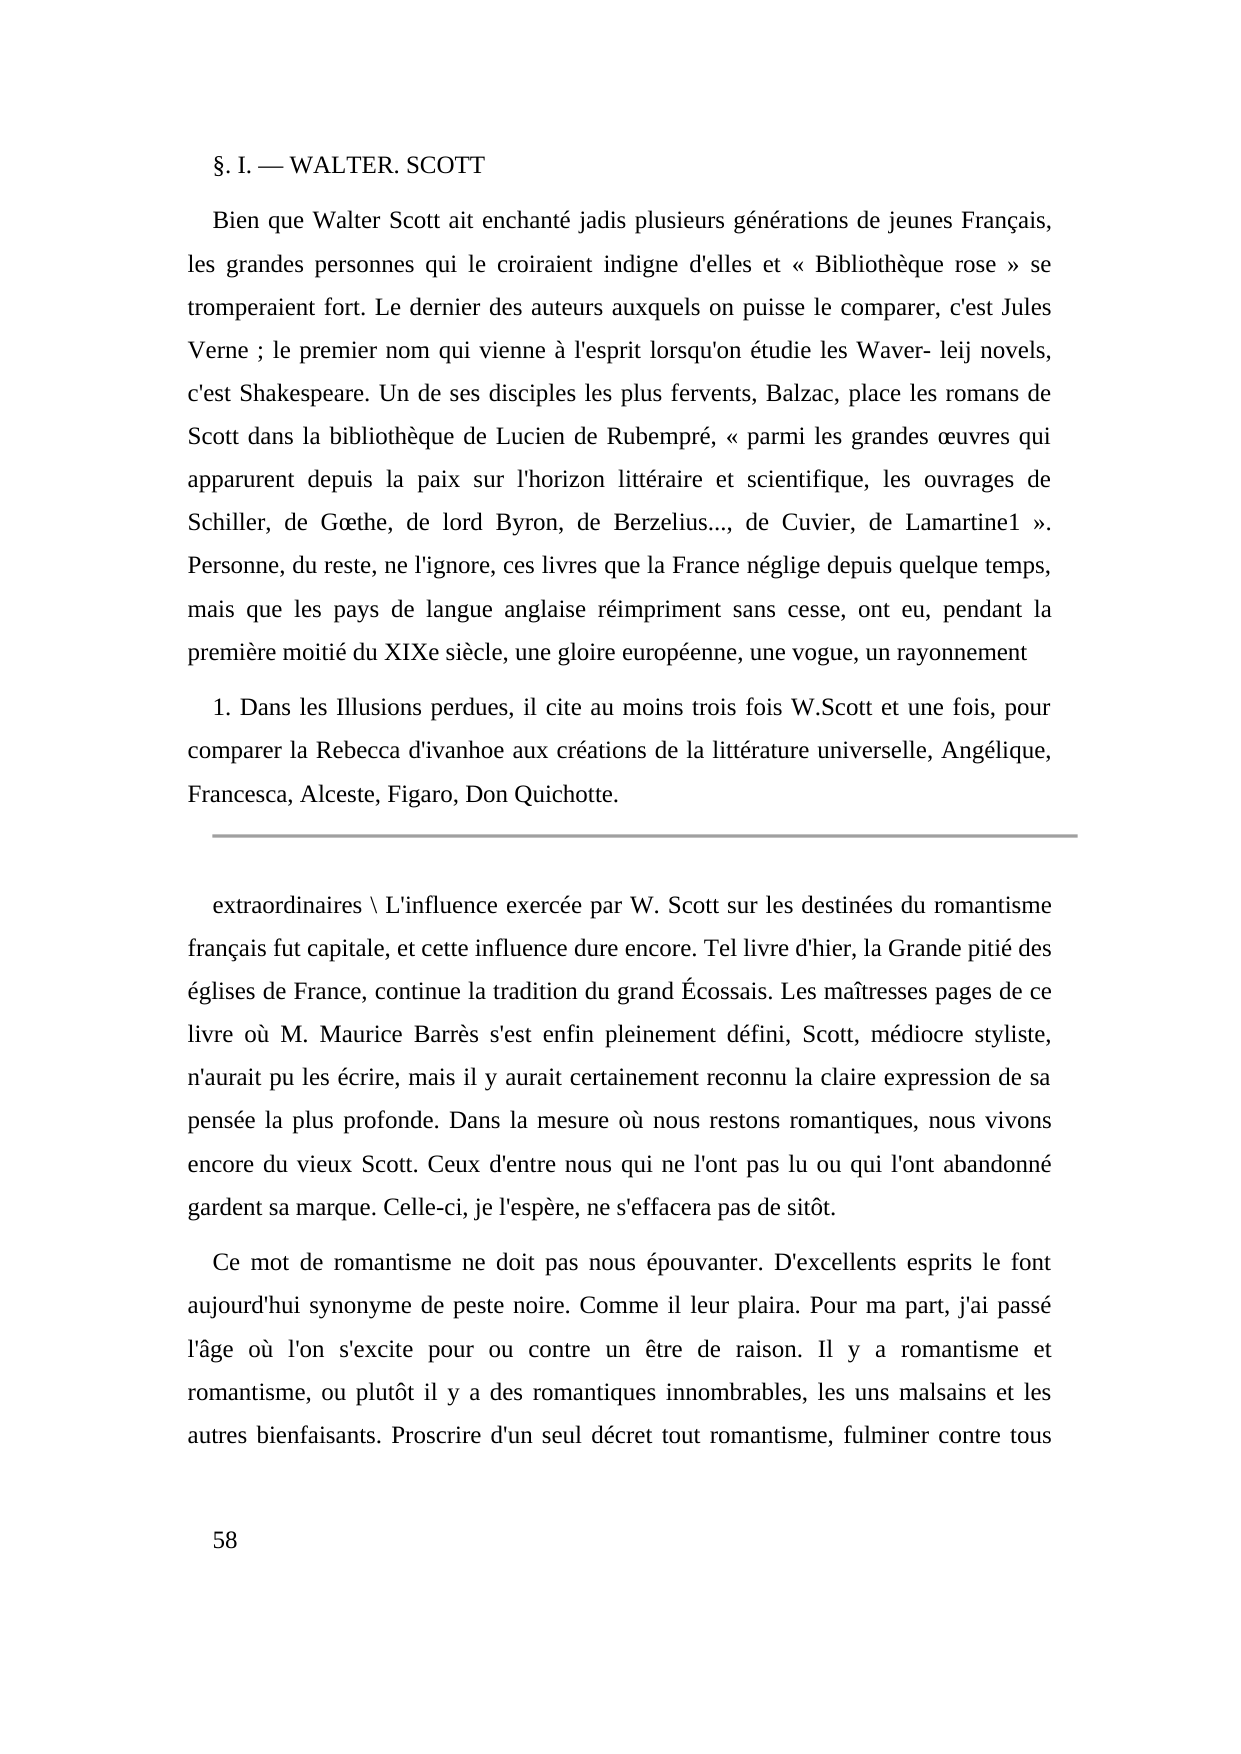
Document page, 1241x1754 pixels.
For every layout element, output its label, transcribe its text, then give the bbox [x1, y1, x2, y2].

text 1. Dans les Illusions perdues, il cite au moins trois fois W.Scott et une fois, pour comparer la Rebecca d'ivanhoe aux créations de la littérature universelle, Angélique, Francesca, Alceste, Figaro, Don Quichotte. [187, 692, 1053, 807]
text extraordinaires \ L'influence exercée par W. Scott sur les destinées du romantisme français fut capitale, et cette influence dure encore. Tel livre d'hier, la Grande pitié des églises de France, continue la tradition du grand Écossais. Les maîtresses pages de ce livre où M. Maurice Barrès s'est enfin pleinement défini, Scott, médiocre styliste, n'aurait pu les écrire, mais il y aurait certainement reconnu la claire expression de sa pensée la plus profonde. Dans la mesure où nous restons romantiques, nous vivons encore du vieux Scott. Ceux d'entre nous qui ne l'ont pas lu ou qui l'ont abandonné gardent sa marque. Celle-ci, je l'espère, ne s'effacera pas de sitôt. [187, 890, 1053, 1221]
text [187, 1247, 1053, 1449]
text Bien que Walter Scott ait enchanté jadis plusieurs générations de jeunes Français, les grandes personnes qui le croiraient indigne d'elles et « Bibliothèque rose » se tromperaient fort. Le dernier des auteurs auxquels on puisse le comparer, c'est Jules Verne ; le premier nom qui vienne à l'esprit lorsqu'on étudie les Waver- leij novels, c'est Shakespeare. Un de ses disciples les plus fervents, Balzac, place les romans de Scott dans la bibliothèque de Lucien de Rubempré, « parmi les grandes œuvres qui apparurent depuis la paix sur l'horizon littéraire et scientifique, les ouvrages de Schiller, de Gœthe, de lord Byron, de Berzelius..., de Cuvier, de Lamartine1 ». Personne, du reste, ne l'ignore, ces livres que la France néglige depuis quelque temps, mais que les pays de langue anglaise réimpriment sans cesse, ont eu, pendant la première moitié du XIXe siècle, une gloire européenne, une vogue, un rayonnement [187, 206, 1053, 666]
text §. I. — WALTER. SCOTT [187, 150, 1053, 179]
